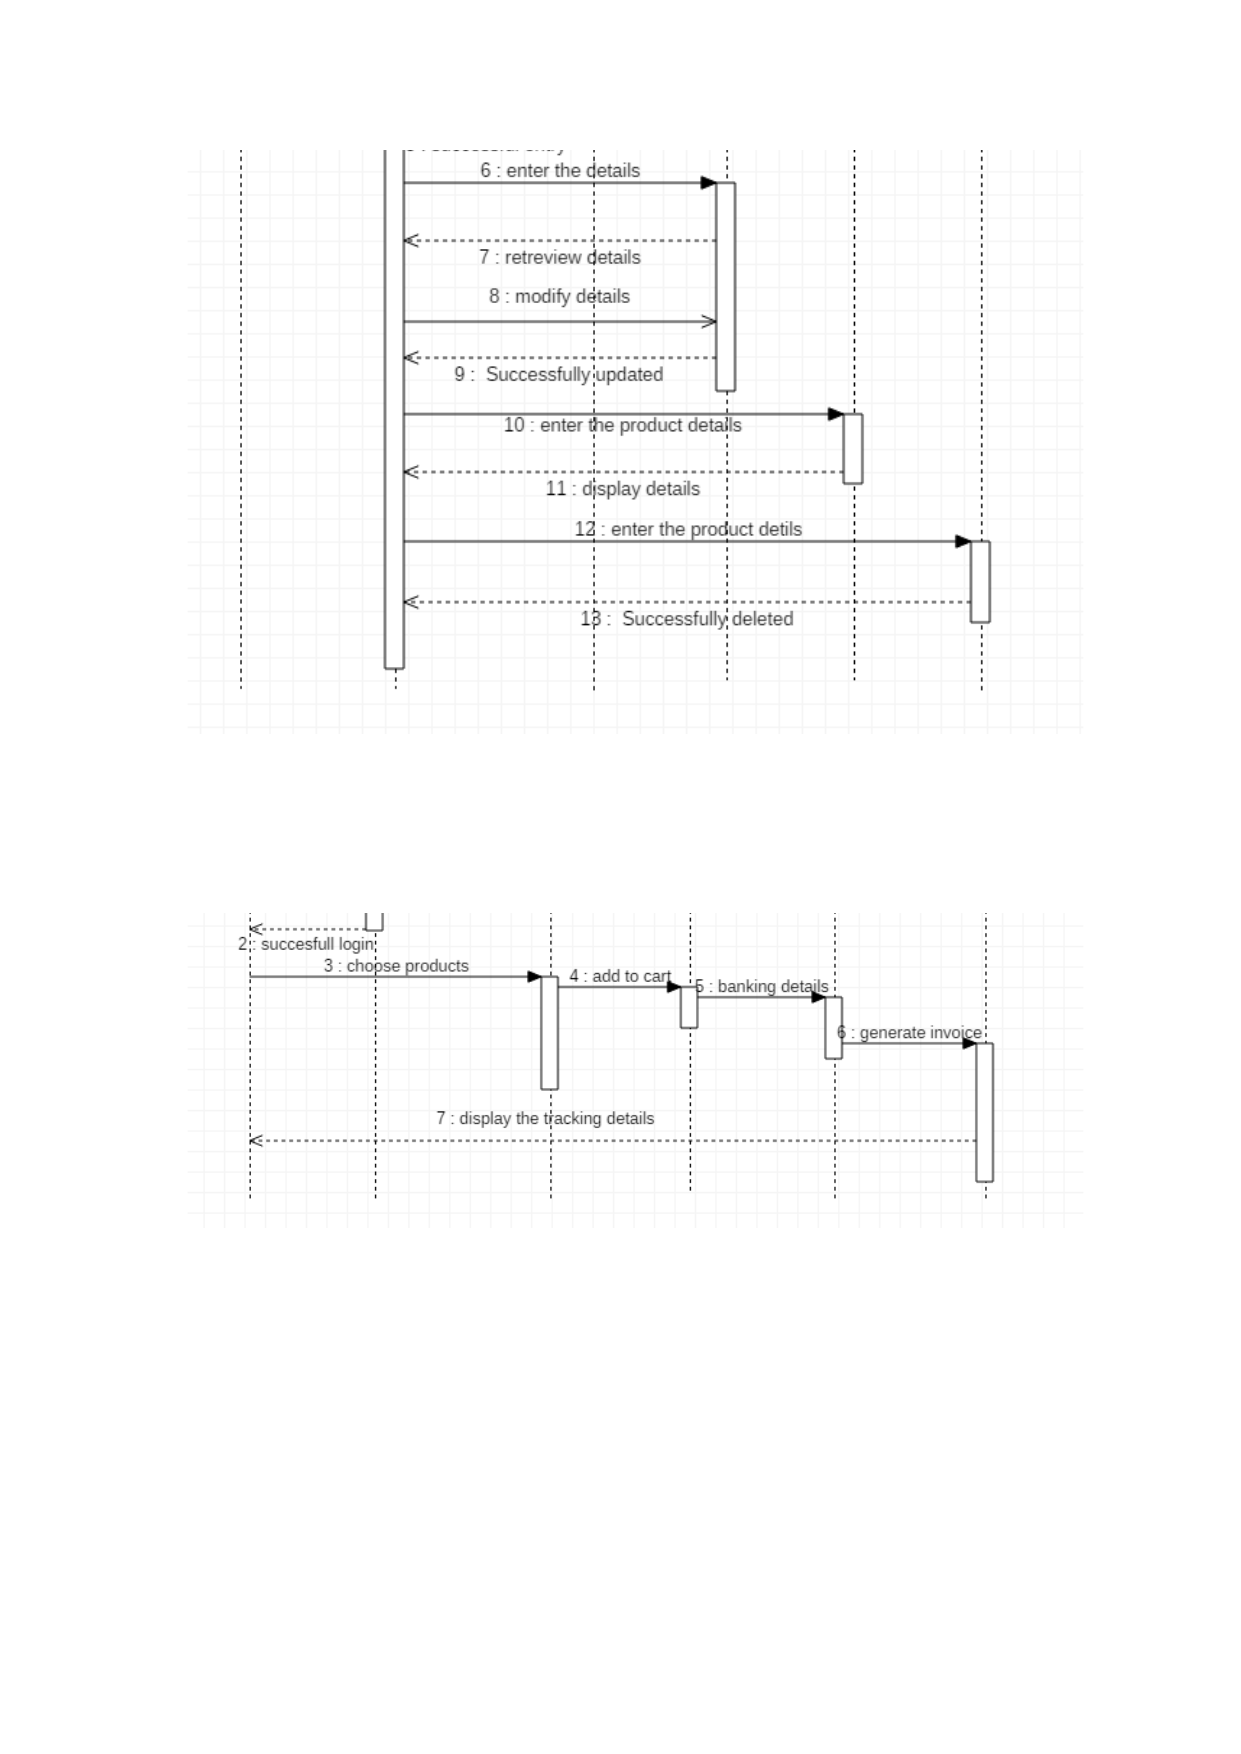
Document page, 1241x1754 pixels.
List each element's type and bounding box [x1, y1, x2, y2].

picture [187, 150, 1084, 734]
picture [187, 913, 1084, 1228]
